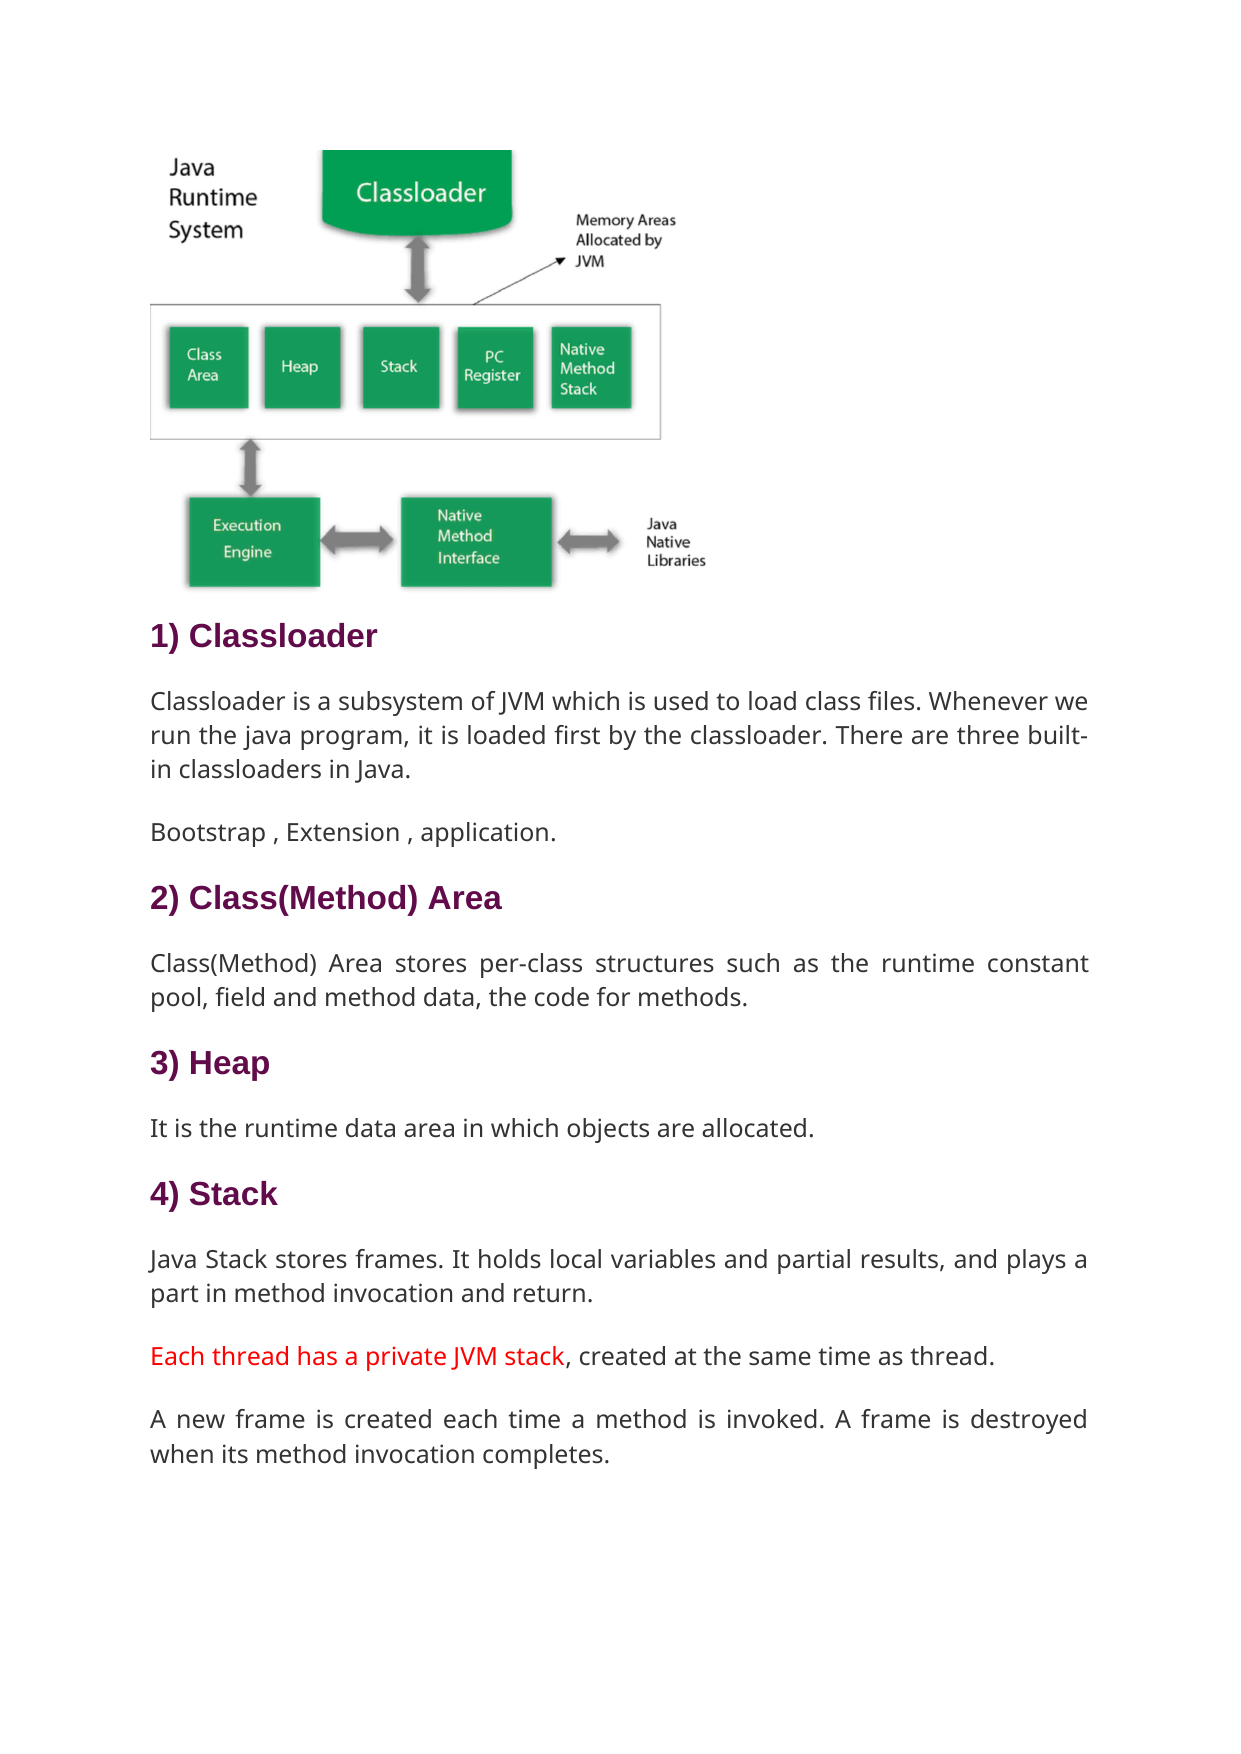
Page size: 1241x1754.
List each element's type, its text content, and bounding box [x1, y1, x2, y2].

subtitle 1) Classloader [150, 616, 1090, 654]
text Each thread has a private JVM stack, created at the same time as thread. [150, 1339, 1090, 1373]
text Bootstrap , Extension , application. [150, 815, 1090, 849]
text Classloader is a subsystem of JVM which is used to load class files. Whenever we run the java program, it is loaded first by the classloader. There are three built-in classloaders in Java. [150, 684, 1090, 786]
text Java Stack stores frames. It holds local variables and partial results, and plays a part in method invocation and return. [150, 1242, 1090, 1310]
subtitle 2) Class(Method) Area [150, 878, 1090, 917]
text A new frame is created each time a method is invoked. A frame is destroyed when its method invocation completes. [150, 1402, 1090, 1470]
text It is the runtime data area in which objects are allocated. [150, 1111, 1090, 1145]
picture [150, 150, 716, 598]
subtitle 4) Stack [150, 1174, 1090, 1212]
subtitle 3) Heap [150, 1043, 1090, 1082]
text Class(Method) Area stores per-class structures such as the runtime constant pool, field and method data, the code for methods. [150, 946, 1090, 1014]
